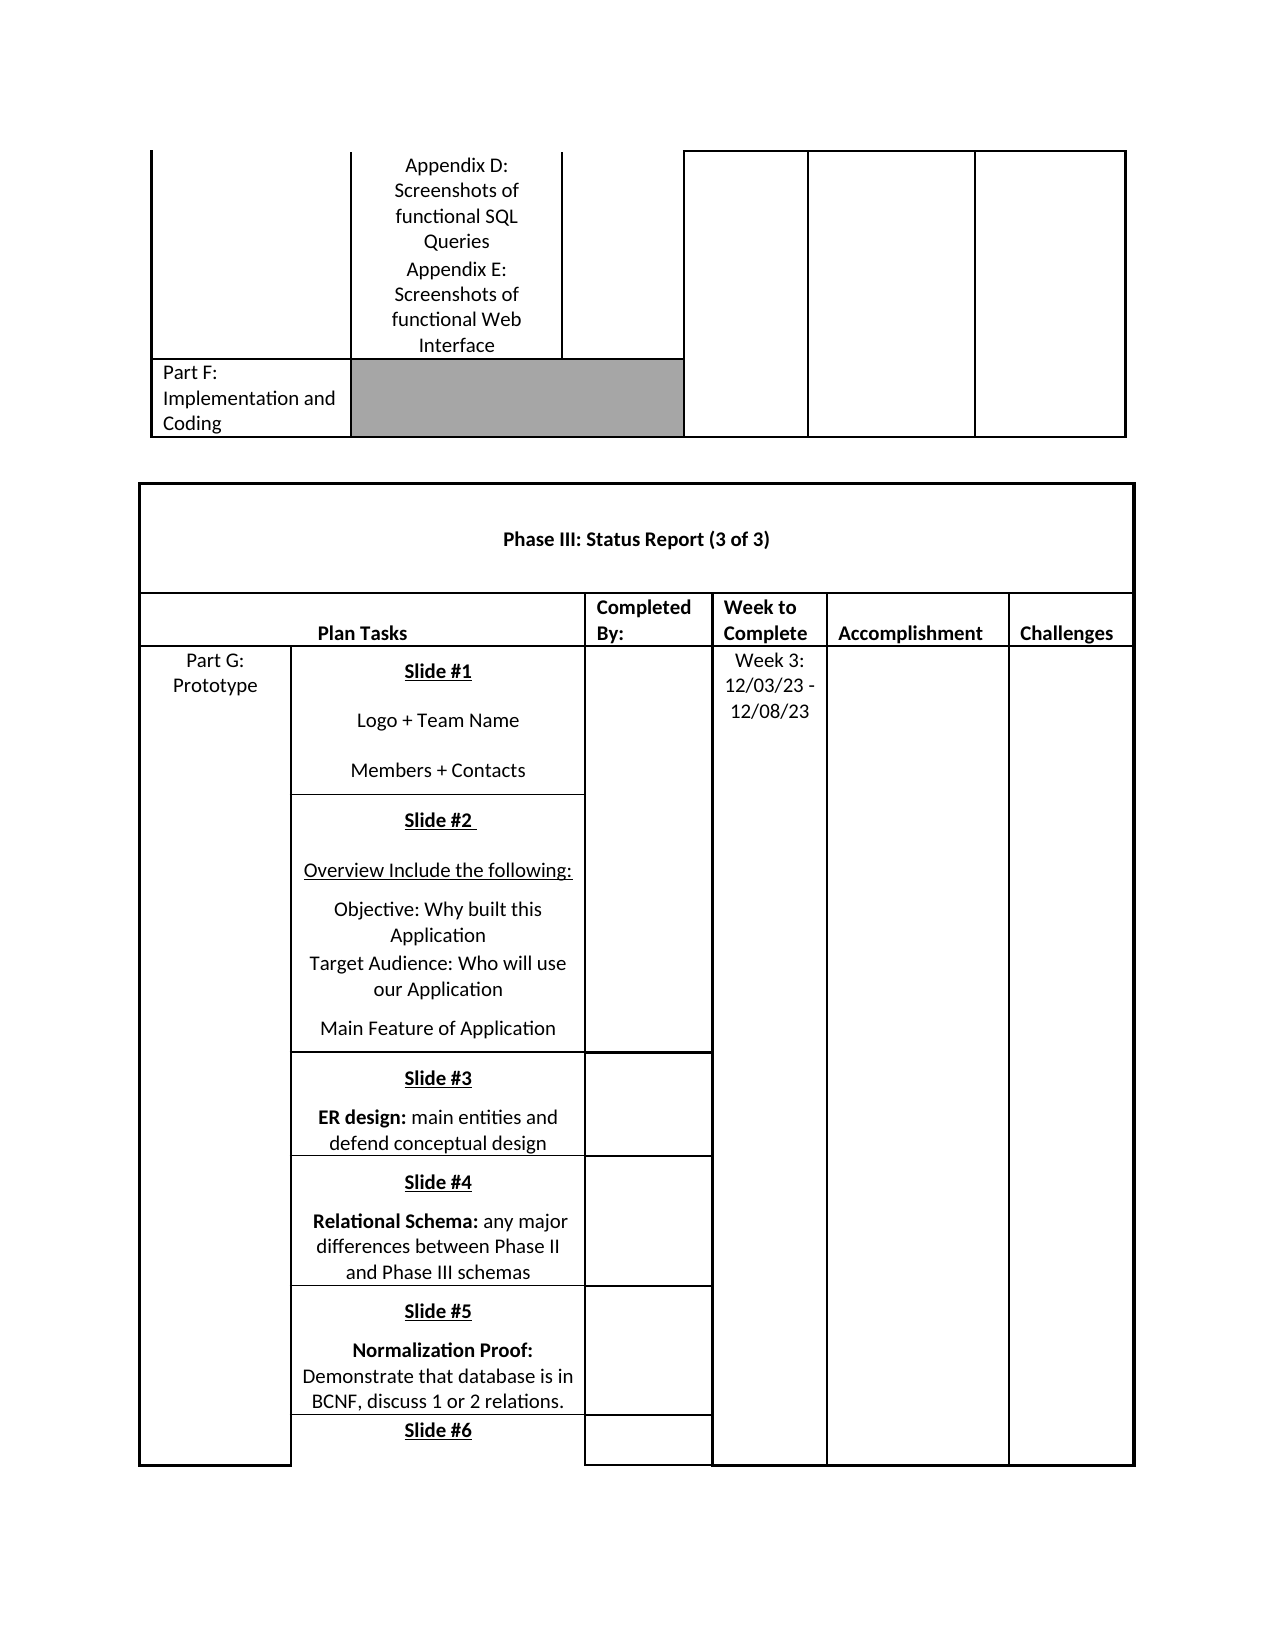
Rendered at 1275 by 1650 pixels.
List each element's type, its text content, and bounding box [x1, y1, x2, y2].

table_cell [586, 1054, 711, 1155]
table_cell [352, 360, 562, 436]
table_cell [828, 647, 1008, 1464]
table_cell [586, 1287, 711, 1414]
table_cell Slide #3 [292, 1053, 584, 1101]
table_cell [586, 1157, 711, 1284]
table_cell Slide #1 [292, 647, 584, 694]
table_cell Plan Tasks [141, 594, 584, 645]
table_cell Slide #6 [292, 1415, 584, 1464]
table_cell Target Audience: Who will use our Application [292, 948, 584, 1001]
table_cell Completed By: [586, 594, 711, 645]
table_cell Objective: Why built this Application [292, 894, 584, 947]
table_cell Appendix D: Screenshots of functional SQL Queries [351, 150, 562, 254]
table_cell Logo + Team Name [292, 694, 584, 744]
table_cell [1010, 647, 1132, 1464]
table_cell Week 3: 12/03/23 - 12/08/23 [714, 647, 826, 1464]
table_cell Main Feature of Application [292, 1001, 584, 1051]
table_cell Week to Complete [714, 594, 826, 645]
table_cell Relational Schema: any major differences between Phase II and Phase III schemas [292, 1205, 584, 1284]
table_cell Normalization Proof: Demonstrate that database is in BCNF, discuss 1 or 2 relations. [292, 1334, 584, 1414]
table_cell [586, 647, 711, 1051]
table_cell Members + Contacts [292, 744, 584, 794]
table_cell Slide #2 [292, 795, 584, 844]
table_cell Slide #5 [292, 1286, 584, 1334]
table_cell Part G: Prototype [141, 647, 290, 1464]
table_cell Overview Include the following: [292, 844, 584, 893]
table_cell Slide #4 [292, 1156, 584, 1205]
table_cell [562, 360, 683, 436]
table_cell Part F: Implementation and Coding [153, 360, 350, 436]
table_cell ER design: main entities and defend conceptual design [292, 1101, 584, 1155]
table_cell Accomplishment [828, 594, 1008, 645]
table_cell Challenges [1010, 594, 1132, 645]
table_cell Appendix E: Screenshots of functional Web Interface [352, 254, 561, 357]
table_cell [586, 1416, 711, 1464]
table_header Phase III: Status Report (3 of 3) [141, 485, 1132, 592]
